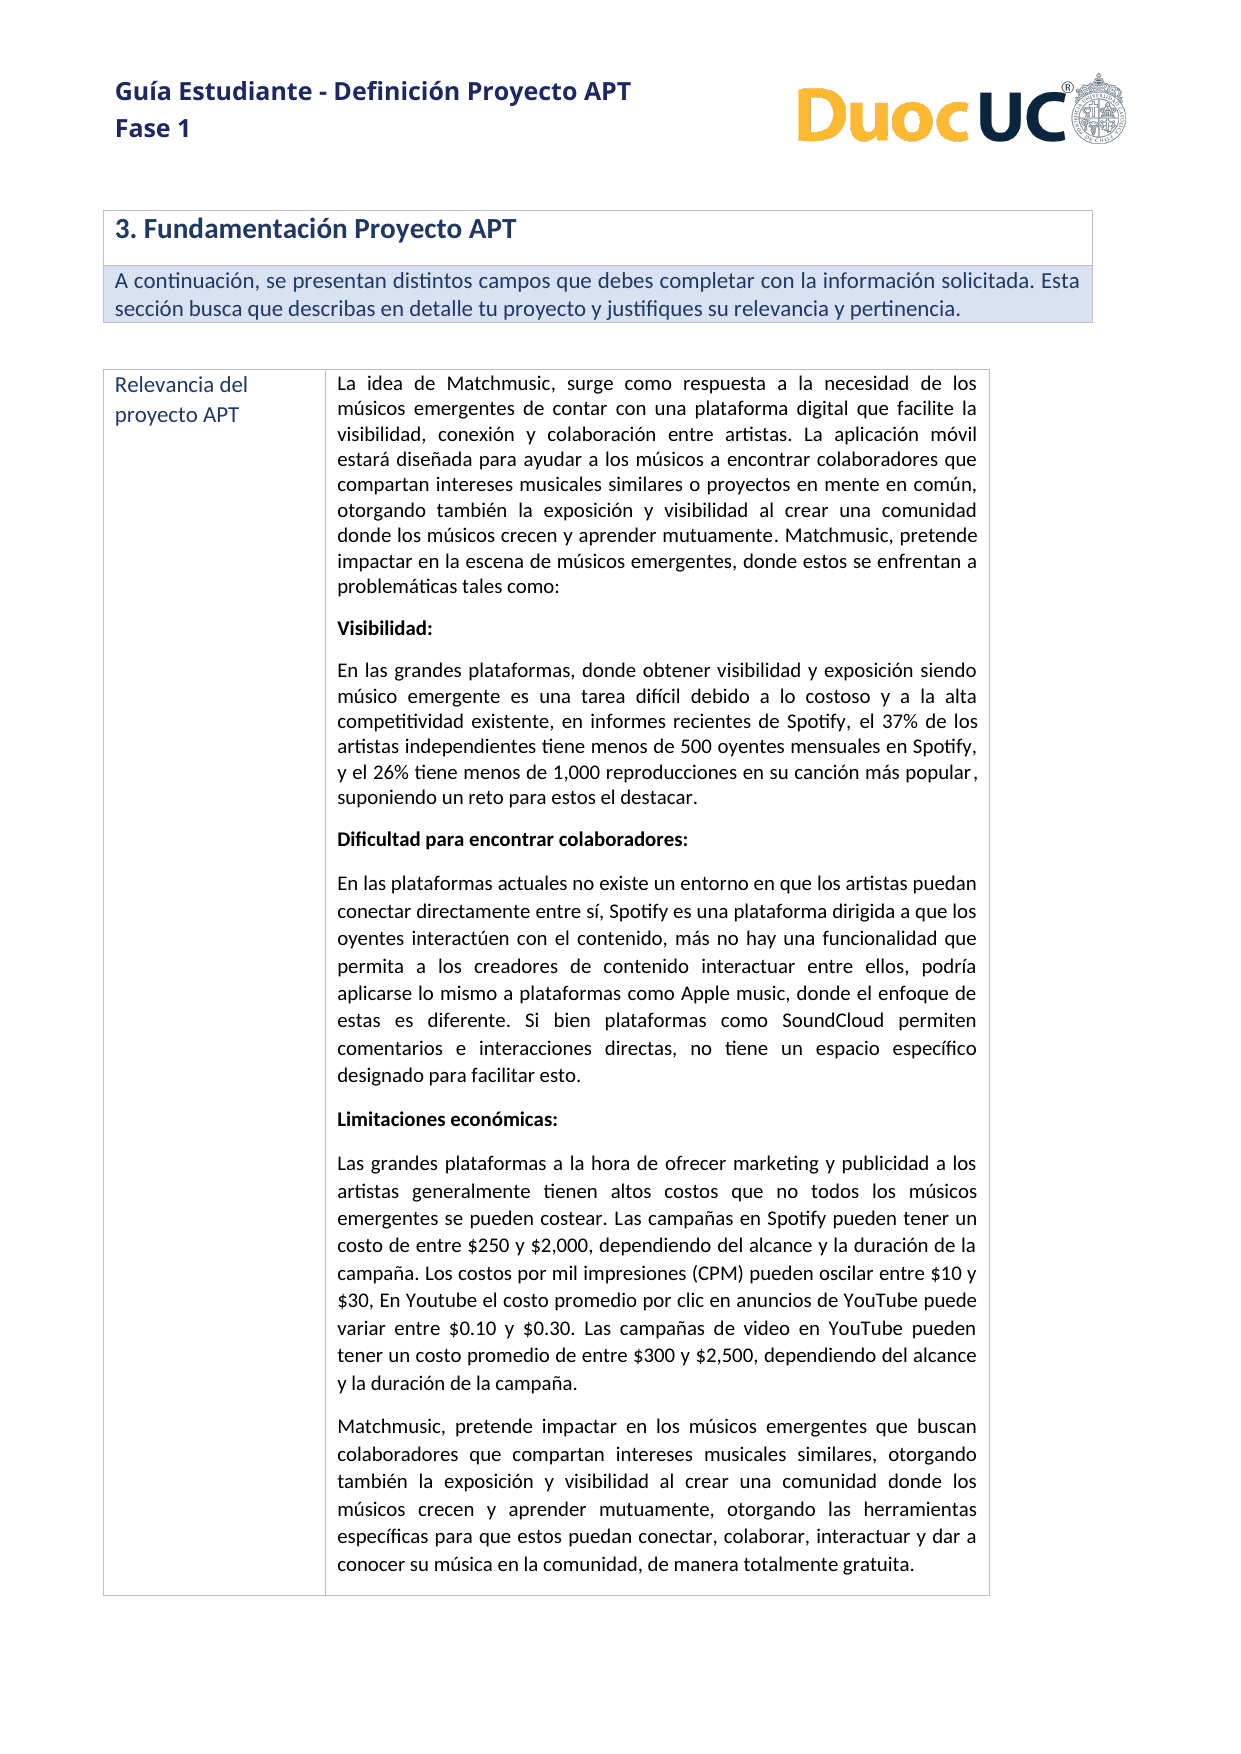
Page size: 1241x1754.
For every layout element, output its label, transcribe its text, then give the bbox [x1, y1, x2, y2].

table_cell A continuación, se presentan distintos campos que debes completar con la información solicitada. Esta sección busca que describas en detalle tu proyecto y justifiques su relevancia y pertinencia. [104, 266, 1092, 322]
picture [798, 73, 1126, 144]
table_header Relevancia del proyecto APT [104, 370, 325, 1595]
table_header 3. Fundamentación Proyecto APT [104, 211, 1092, 265]
